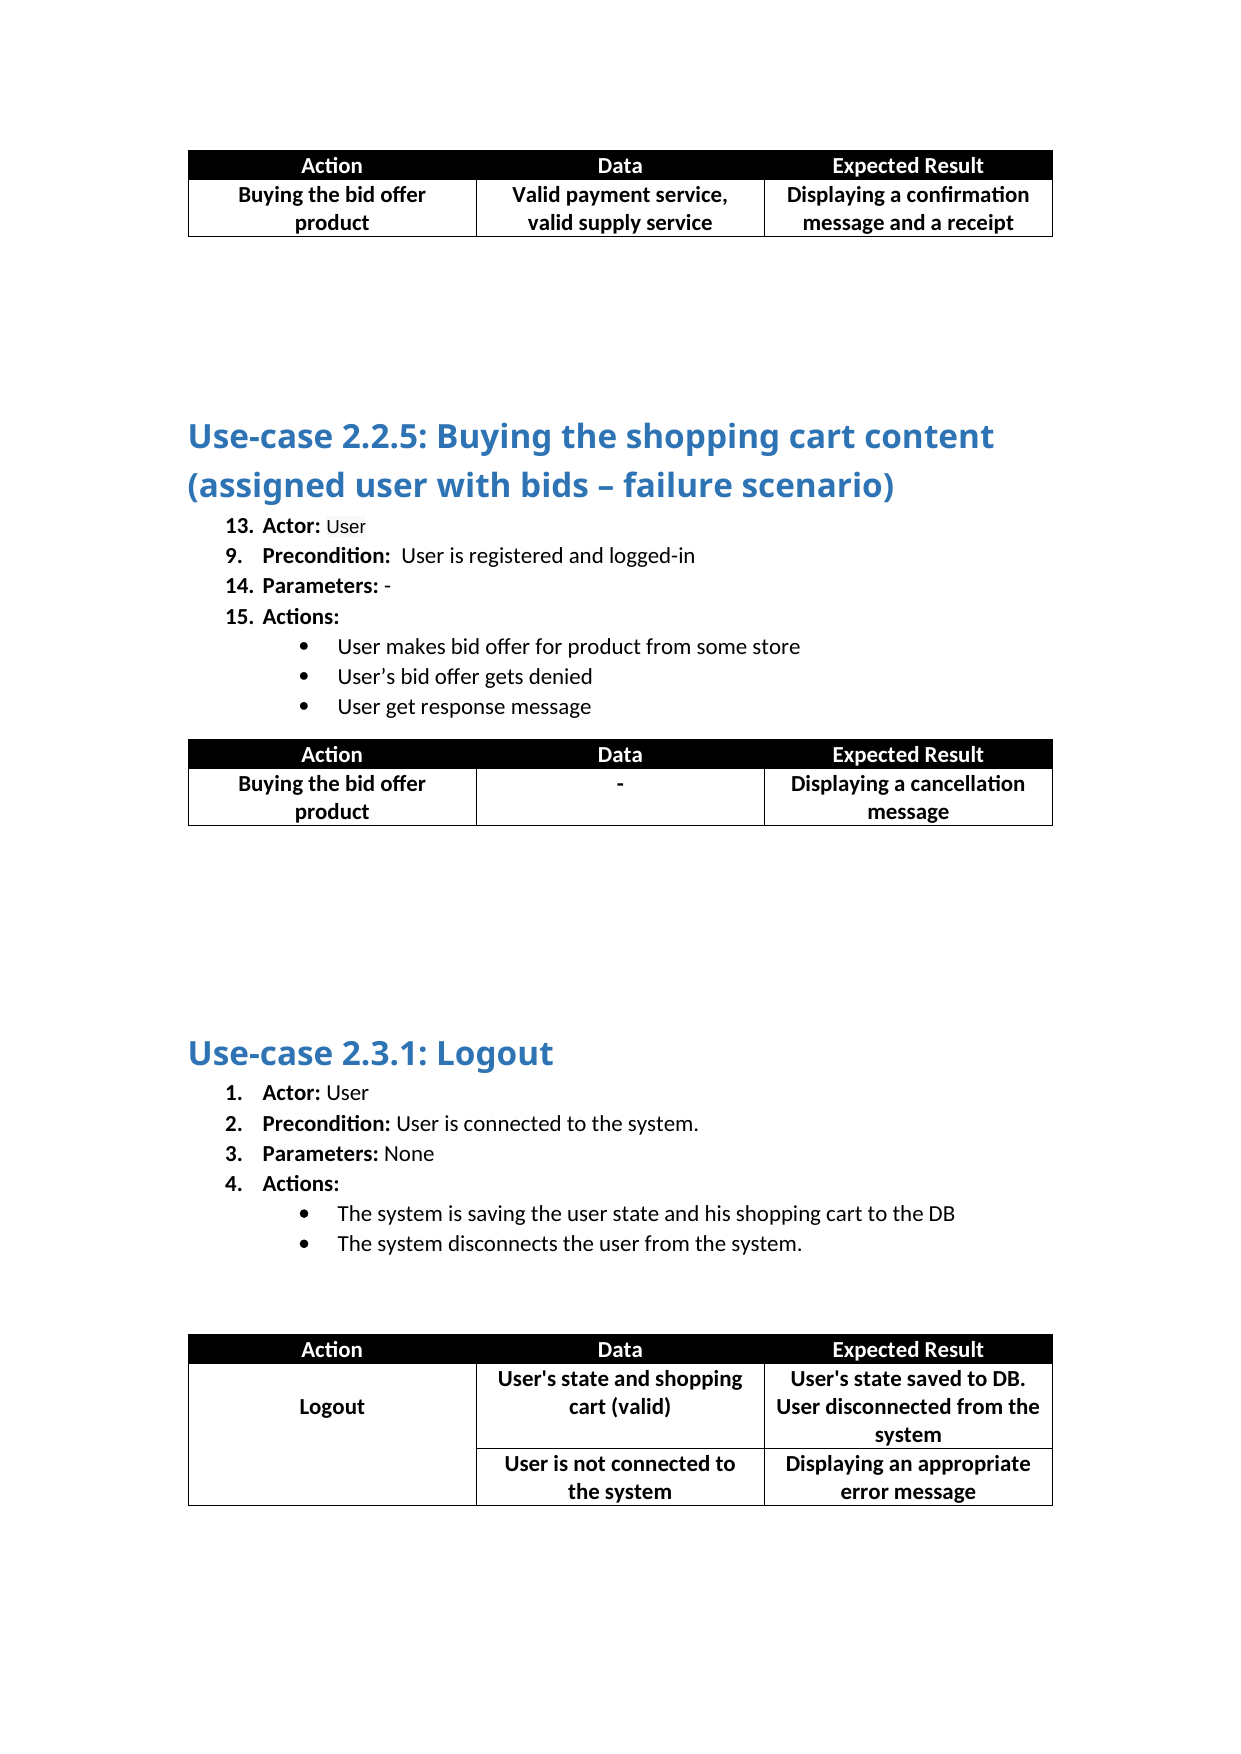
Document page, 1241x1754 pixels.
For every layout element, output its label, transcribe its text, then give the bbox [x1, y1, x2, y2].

table_cell Displaying a confirmation message and a receipt [765, 180, 1052, 236]
table_cell User's state and shopping cart (valid) [477, 1364, 764, 1448]
list User makes bid offer for product from some store [300, 632, 1053, 660]
table_cell Logout [189, 1364, 476, 1505]
subtitle Use-case 2.3.1: Logout [187, 1029, 1053, 1075]
list Parameters: None [225, 1139, 1053, 1167]
table_cell - [477, 769, 764, 825]
table_cell User is not connected to the system [477, 1449, 764, 1505]
list Actor: User [225, 511, 1053, 539]
list Actions: [225, 602, 1053, 630]
table_header Action [189, 740, 476, 768]
list Actor: User [225, 1078, 1053, 1107]
table_header Data [477, 151, 764, 179]
list User get response message [300, 692, 1053, 720]
table_cell User's state saved to DB. User disconnected from the system [765, 1364, 1052, 1448]
list User’s bid offer gets denied [300, 662, 1053, 690]
table_header Action [189, 151, 476, 179]
table_cell Displaying an appropriate error message [765, 1449, 1052, 1505]
table_header Action [189, 1335, 476, 1363]
table_cell Buying the bid offer product [189, 180, 476, 236]
table_cell Displaying a cancellation message [765, 769, 1052, 825]
list The system disconnects the user from the system. [300, 1229, 1053, 1258]
list Precondition: User is registered and logged-in [225, 541, 1053, 569]
list The system is saving the user state and his shopping cart to the DB [300, 1199, 1053, 1227]
list Precondition: User is connected to the system. [225, 1109, 1053, 1137]
list Actions: [225, 1169, 1053, 1197]
table_cell Valid payment service, valid supply service [477, 180, 764, 236]
list Parameters: - [225, 572, 1053, 599]
subtitle Use-case 2.2.5: Buying the shopping cart content (assigned user with bids – failure scenario) [187, 413, 1053, 508]
table_header Data [477, 740, 764, 768]
table_header Expected Result [765, 740, 1052, 768]
table_header Data [477, 1335, 764, 1363]
table_header Expected Result [765, 1335, 1052, 1363]
table_header Expected Result [765, 151, 1052, 179]
table_cell Buying the bid offer product [189, 769, 476, 825]
